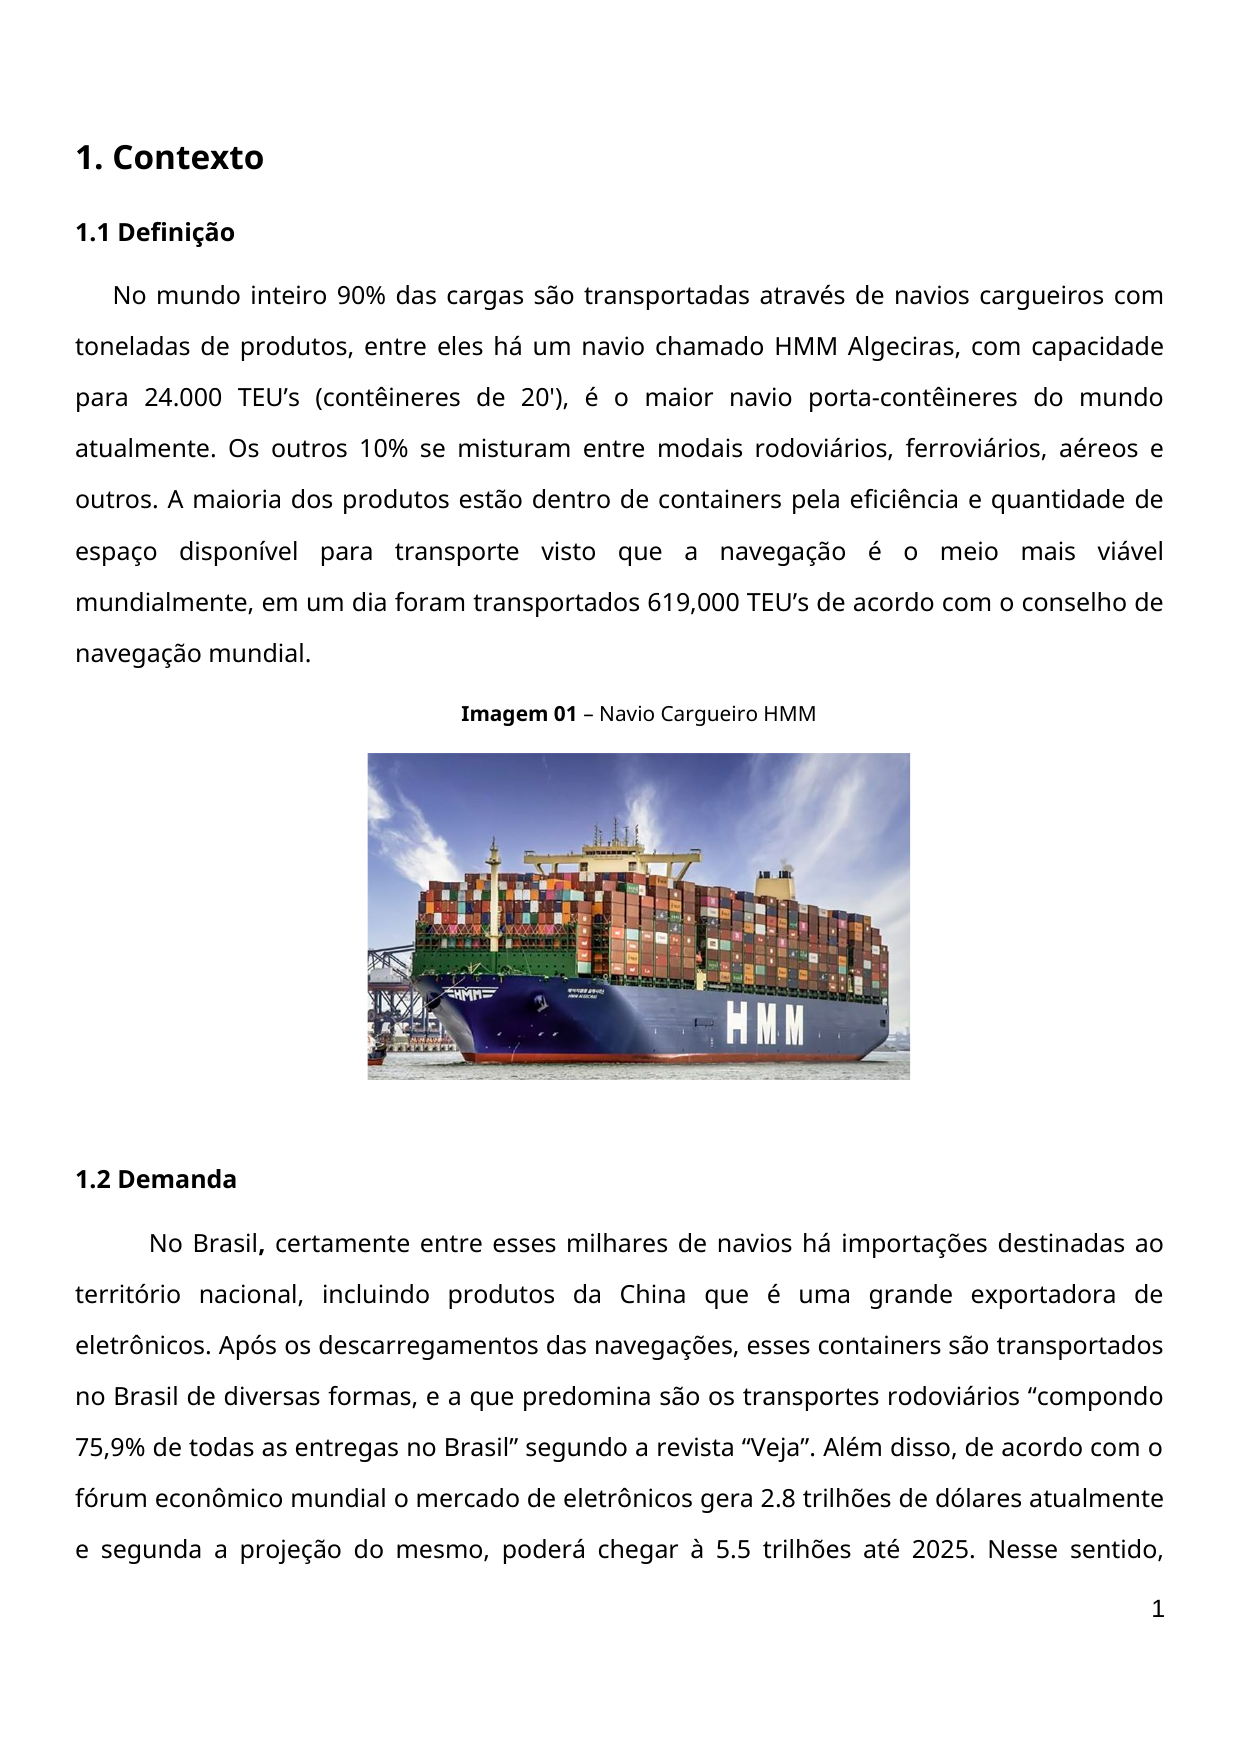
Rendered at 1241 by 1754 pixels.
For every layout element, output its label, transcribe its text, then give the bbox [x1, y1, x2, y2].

subtitle 1. Contexto [75, 134, 1165, 179]
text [75, 1226, 1165, 1566]
text No mundo inteiro 90% das cargas são transportadas através de navios cargueiros com toneladas de produtos, entre eles há um navio chamado HMM Algeciras, com capacidade para 24.000 TEU’s (contêineres de 20'), é o maior navio porta-contêineres do mundo atualmente. Os outros 10% se misturam entre modais rodoviários, ferroviários, aéreos e outros. A maioria dos produtos estão dentro de containers pela eficiência e quantidade de espaço disponível para transporte visto que a navegação é o meio mais viável mundialmente, em um dia foram transportados 619,000 TEU’s de acordo com o conselho de navegação mundial. [75, 278, 1165, 669]
text Imagem 01 – Navio Cargueiro HMM [75, 699, 1165, 727]
text 1.2 Demanda [75, 1162, 1165, 1196]
subtitle 1.1 Definição [75, 214, 1165, 248]
